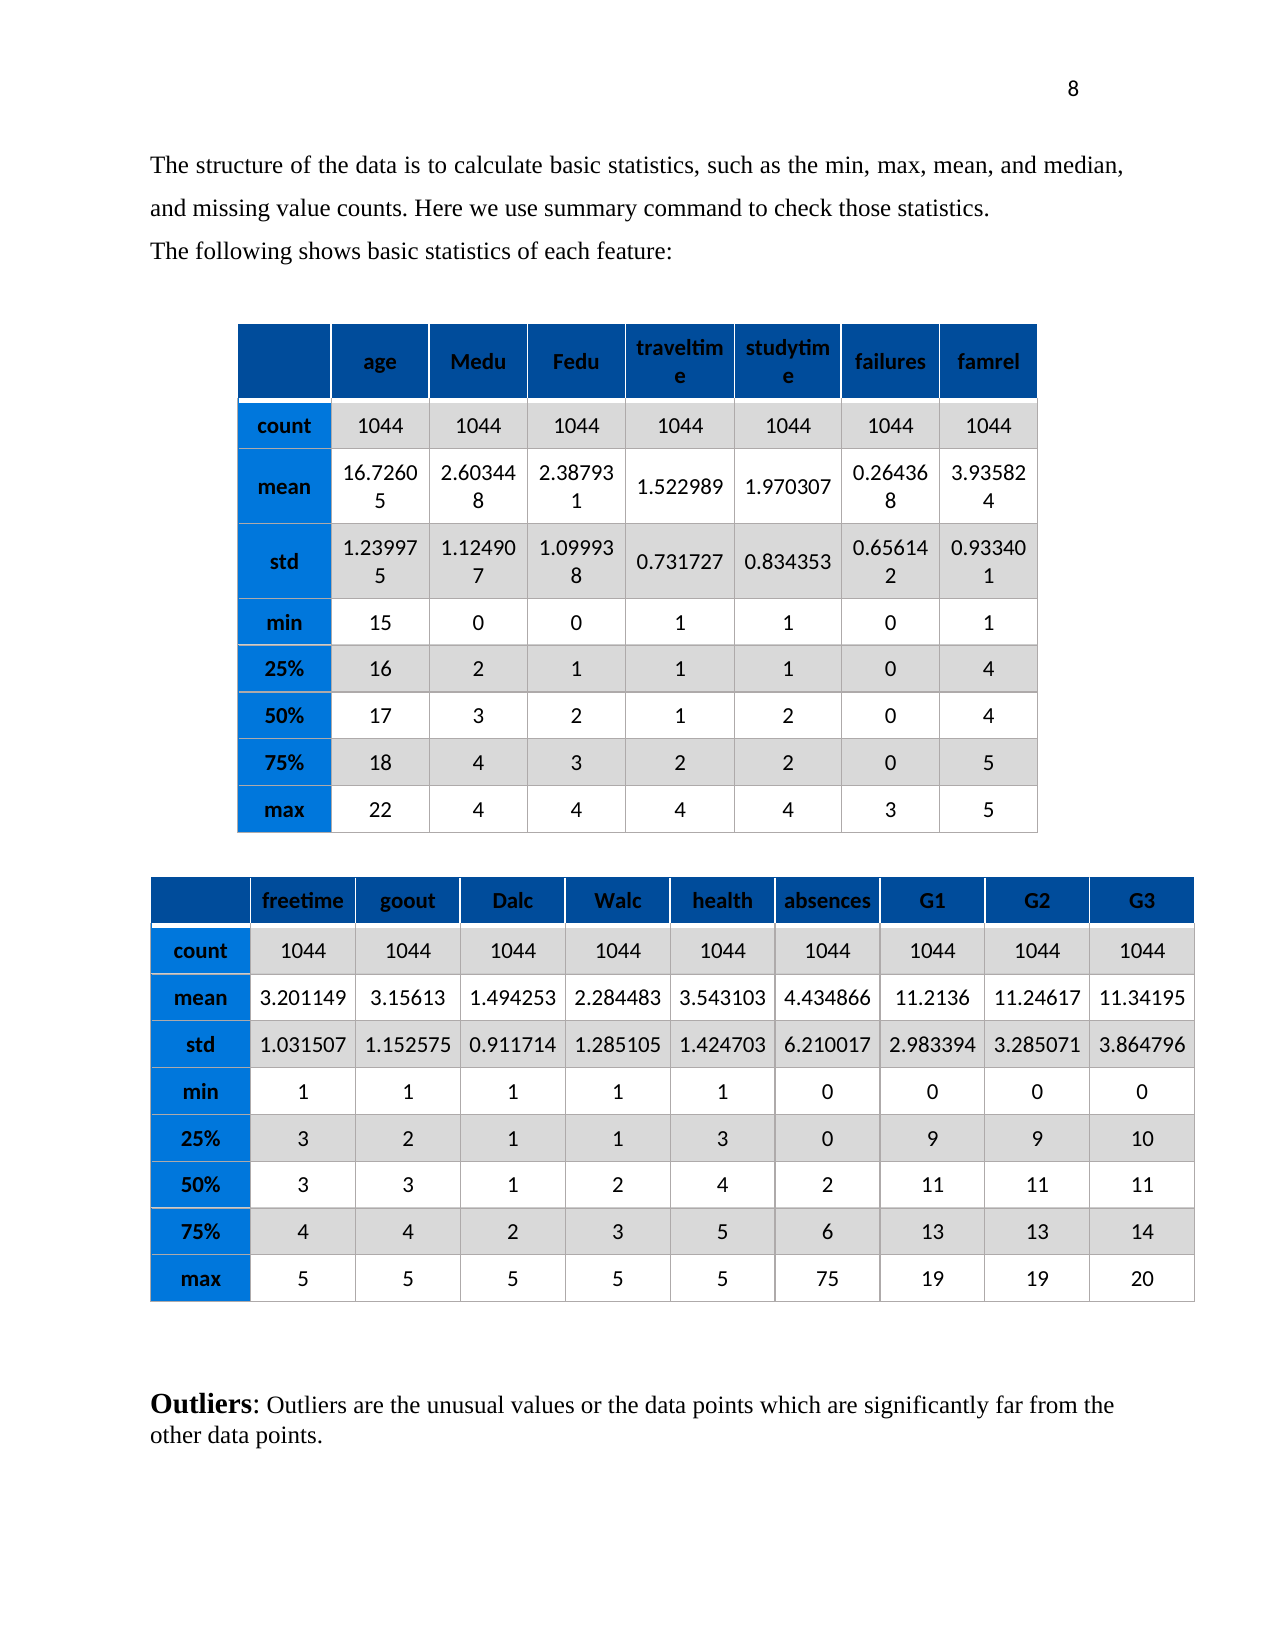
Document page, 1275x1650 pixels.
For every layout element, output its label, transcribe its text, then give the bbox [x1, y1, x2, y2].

table_cell 11 [1090, 1162, 1194, 1207]
table_header G2 [986, 877, 1089, 923]
table_cell 0 [842, 599, 939, 644]
table_cell max [238, 786, 331, 832]
table_header age [332, 324, 428, 398]
table_cell 75% [151, 1209, 250, 1254]
table_header health [671, 877, 775, 923]
table_cell 3 [251, 1115, 355, 1161]
table_cell 4 [940, 693, 1037, 738]
table_cell 4 [356, 1209, 460, 1254]
table_cell 0 [776, 1068, 879, 1114]
table_cell 0 [776, 1115, 879, 1161]
table_cell 1044 [842, 403, 939, 448]
table_cell 2.284483 [566, 975, 670, 1020]
table_cell 9 [985, 1115, 1089, 1161]
table_cell 1.239975 [332, 524, 429, 598]
table_cell 0 [842, 693, 939, 738]
table_cell count [151, 924, 250, 973]
table_cell 6.210017 [776, 1021, 879, 1067]
table_cell 3.285071 [985, 1021, 1089, 1067]
table_cell 1 [626, 693, 734, 738]
table_header traveltime [626, 324, 734, 398]
table_cell 4.434866 [776, 975, 879, 1020]
table_header studytime [735, 324, 840, 398]
table_cell 1.285105 [566, 1021, 670, 1067]
table_cell 5 [251, 1255, 355, 1301]
table_cell 5 [671, 1255, 774, 1301]
table_cell 11 [985, 1162, 1089, 1207]
table_cell 1.522989 [626, 449, 734, 523]
table_cell 50% [151, 1162, 250, 1207]
table_cell 0.656142 [842, 524, 939, 598]
table_cell 50% [238, 692, 331, 738]
table_cell 2 [356, 1115, 460, 1161]
table_cell 15 [332, 599, 429, 644]
table_cell 4 [430, 786, 527, 832]
table_cell 2 [430, 646, 527, 691]
text The following shows basic statistics of each feature: [150, 236, 1125, 265]
table_cell 0 [881, 1068, 984, 1114]
table_cell 0.834353 [735, 524, 841, 598]
table_cell 1044 [332, 403, 429, 448]
table_cell 1044 [735, 403, 841, 448]
table_cell 18 [332, 739, 429, 785]
table_cell 1044 [528, 403, 625, 448]
table_cell 1044 [881, 928, 984, 973]
table_cell 1 [461, 1115, 565, 1161]
table_cell 5 [566, 1255, 670, 1301]
text The structure of the data is to calculate basic statistics, such as the min, max, mean, and median, and missing value counts. Here we use summary command to check those statistics. [150, 150, 1125, 222]
table_cell 1 [356, 1068, 460, 1114]
table_cell 2 [735, 739, 841, 785]
table_cell 1.152575 [356, 1021, 460, 1067]
table_cell 25% [238, 646, 331, 691]
table_cell 3 [842, 786, 939, 832]
table_cell 2 [735, 693, 841, 738]
table_cell 1 [566, 1115, 670, 1161]
table_cell 1.124907 [430, 524, 527, 598]
table_cell 3 [566, 1209, 670, 1254]
table_cell 3 [671, 1115, 774, 1161]
table_cell 22 [332, 786, 429, 832]
table_header [238, 324, 330, 398]
table_cell 0 [430, 599, 527, 644]
table_cell 0 [985, 1068, 1089, 1114]
table_header Walc [566, 877, 670, 923]
table_cell 2 [776, 1162, 879, 1207]
table_cell 3.935824 [940, 449, 1037, 523]
table_cell 1.424703 [671, 1021, 774, 1067]
table_cell 11.34195 [1090, 975, 1194, 1020]
table_cell 2 [626, 739, 734, 785]
table_cell 1 [566, 1068, 670, 1114]
table_header Medu [430, 324, 527, 398]
table_cell 5 [940, 739, 1037, 785]
table_header G1 [881, 877, 985, 923]
table_cell 1044 [461, 928, 565, 973]
table_cell 5 [356, 1255, 460, 1301]
table_cell 1044 [1090, 928, 1194, 973]
table_header [151, 877, 250, 923]
table_cell 1044 [566, 928, 670, 973]
table_cell 13 [985, 1209, 1089, 1254]
table_cell 1 [626, 646, 734, 691]
table_cell 1044 [985, 928, 1089, 973]
table_cell 16.72605 [332, 449, 429, 523]
table_cell 1 [461, 1162, 565, 1207]
table_header G3 [1090, 877, 1194, 923]
table_cell 1044 [940, 403, 1037, 448]
table_cell 2.603448 [430, 449, 527, 523]
table_cell 3.543103 [671, 975, 774, 1020]
table_cell 1044 [626, 403, 734, 448]
table_cell 10 [1090, 1115, 1194, 1161]
table_cell 2.983394 [881, 1021, 984, 1067]
table_cell 3.201149 [251, 975, 355, 1020]
table_header freetime [251, 877, 355, 923]
table_cell 4 [430, 739, 527, 785]
table_cell 13 [881, 1209, 984, 1254]
table_cell 4 [940, 646, 1037, 691]
table_cell 0.264368 [842, 449, 939, 523]
table_cell std [238, 524, 331, 598]
table_cell 4 [671, 1162, 774, 1207]
table_cell 19 [985, 1255, 1089, 1301]
table_cell 1 [528, 646, 625, 691]
table_cell 3.15613 [356, 975, 460, 1020]
table_header Dalc [461, 877, 565, 923]
table_cell 5 [940, 786, 1037, 832]
table_cell 3 [251, 1162, 355, 1207]
table_cell 9 [881, 1115, 984, 1161]
table_cell 2 [566, 1162, 670, 1207]
table_cell 0.911714 [461, 1021, 565, 1067]
table_header Fedu [528, 324, 625, 398]
table_cell 5 [461, 1255, 565, 1301]
table_cell 1044 [776, 928, 879, 973]
table_cell 1 [626, 599, 734, 644]
table_cell 1044 [430, 403, 527, 448]
table_cell 11.24617 [985, 975, 1089, 1020]
table_cell 1 [735, 599, 841, 644]
table_cell 2.387931 [528, 449, 625, 523]
table_cell mean [238, 449, 331, 523]
table_cell 3.864796 [1090, 1021, 1194, 1067]
table_cell 1.031507 [251, 1021, 355, 1067]
table_cell 3 [356, 1162, 460, 1207]
table_cell 14 [1090, 1209, 1194, 1254]
table_cell 20 [1090, 1255, 1194, 1301]
table_cell 4 [251, 1209, 355, 1254]
table_cell 16 [332, 646, 429, 691]
table_cell 11.2136 [881, 975, 984, 1020]
table_cell 17 [332, 693, 429, 738]
table_cell 5 [671, 1209, 774, 1254]
table_header failures [842, 324, 939, 398]
table_cell 3 [528, 739, 625, 785]
table_cell 0 [842, 646, 939, 691]
table_cell 1.099938 [528, 524, 625, 598]
table_cell 1044 [251, 928, 355, 973]
table_cell 1 [671, 1068, 774, 1114]
table_cell 1044 [671, 928, 774, 973]
table_cell 1 [940, 599, 1037, 644]
table_cell 3 [430, 693, 527, 738]
table_cell 1.970307 [735, 449, 841, 523]
table_cell 0 [1090, 1068, 1194, 1114]
table_cell 2 [461, 1209, 565, 1254]
table_header goout [356, 877, 460, 923]
table_cell max [151, 1255, 250, 1301]
table_cell 1044 [356, 928, 460, 973]
table_cell 0.933401 [940, 524, 1037, 598]
table_cell count [238, 399, 331, 448]
table_cell 4 [735, 786, 841, 832]
table_cell 0 [842, 739, 939, 785]
text Outliers: Outliers are the unusual values or the data points which are significantly far from the other data points. [150, 1386, 1125, 1449]
table_cell 19 [881, 1255, 984, 1301]
table_cell 2 [528, 693, 625, 738]
table_cell 75 [776, 1255, 879, 1301]
table_cell 6 [776, 1209, 879, 1254]
table_cell mean [151, 975, 250, 1020]
table_cell min [151, 1068, 250, 1114]
table_cell 25% [151, 1115, 250, 1161]
table_cell 75% [238, 739, 331, 785]
table_cell 0.731727 [626, 524, 734, 598]
table_cell 1 [461, 1068, 565, 1114]
table_cell std [151, 1021, 250, 1067]
table_cell 1.494253 [461, 975, 565, 1020]
table_cell min [238, 599, 331, 644]
table_cell 1 [735, 646, 841, 691]
table_header absences [776, 877, 880, 923]
table_cell 4 [528, 786, 625, 832]
table_header famrel [940, 324, 1037, 398]
table_cell 0 [528, 599, 625, 644]
table_cell 4 [626, 786, 734, 832]
table_cell 11 [881, 1162, 984, 1207]
table_cell 1 [251, 1068, 355, 1114]
